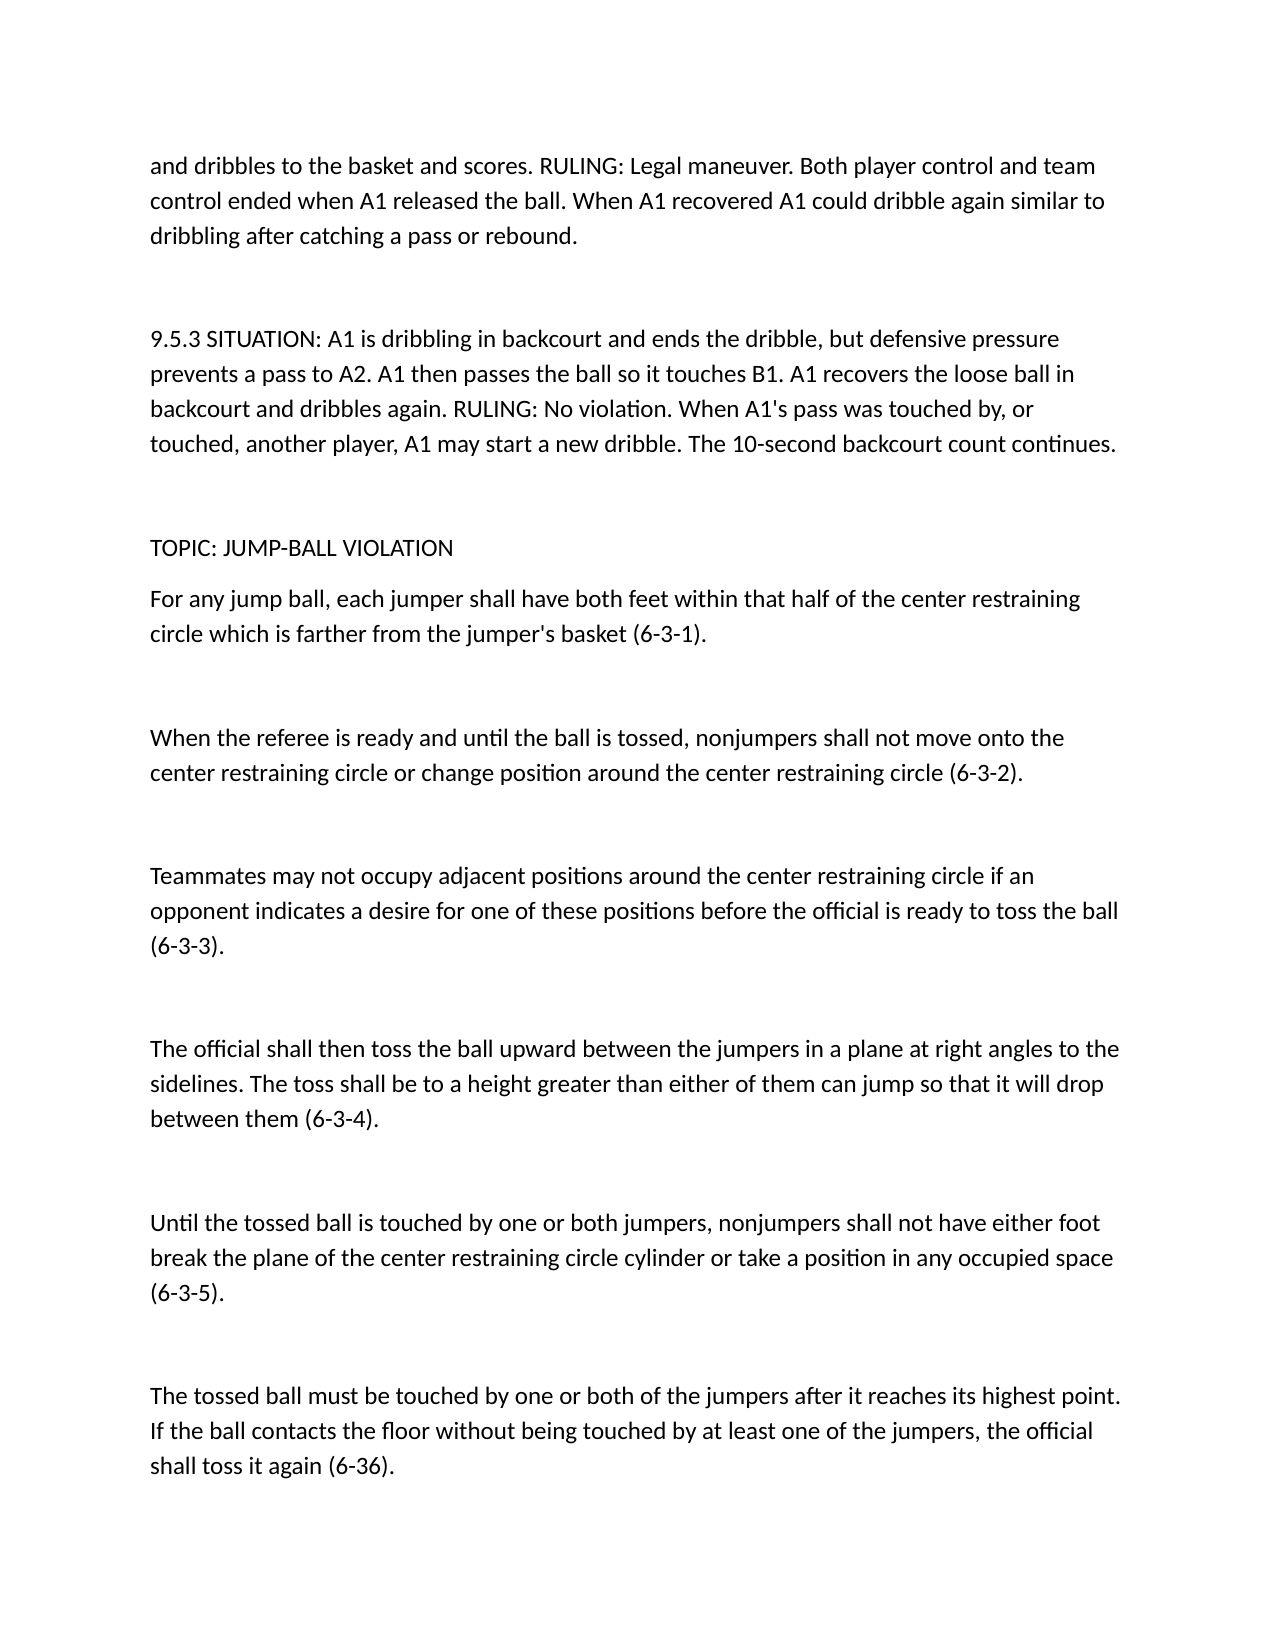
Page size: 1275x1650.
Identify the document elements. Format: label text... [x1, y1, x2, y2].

text Teammates may not occupy adjacent positions around the center restraining circle if an opponent indicates a desire for one of these positions before the official is ready to toss the ball (6-3-3). [150, 860, 1125, 961]
text The tossed ball must be touched by one or both of the jumpers after it reaches its highest point. If the ball contacts the floor without being touched by at least one of the jumpers, the official shall toss it again (6-36). [150, 1380, 1125, 1481]
text 9.5.3 SITUATION: A1 is dribbling in backcourt and ends the dribble, but defensive pressure prevents a pass to A2. A1 then passes the ball so it touches B1. A1 recovers the loose ball in backcourt and dribbles again. RULING: No violation. When A1's pass was touched by, or touched, another player, A1 may start a new dribble. The 10-second backcourt count continues. [150, 323, 1125, 459]
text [150, 150, 1125, 251]
text For any jump ball, each jumper shall have both feet within that half of the center restraining circle which is farther from the jumper's basket (6-3-1). [150, 583, 1125, 649]
text TOPIC: JUMP-BALL VIOLATION [150, 532, 1125, 562]
text When the referee is ready and until the ball is tossed, nonjumpers shall not move onto the center restraining circle or change position around the center restraining circle (6-3-2). [150, 722, 1125, 787]
text The official shall then toss the ball upward between the jumpers in a plane at right angles to the sidelines. The toss shall be to a height greater than either of them can jump so that it will drop between them (6-3-4). [150, 1033, 1125, 1134]
text Until the tossed ball is touched by one or both jumpers, nonjumpers shall not have either foot break the plane of the center restraining circle cylinder or take a position in any occupied space (6-3-5). [150, 1207, 1125, 1307]
